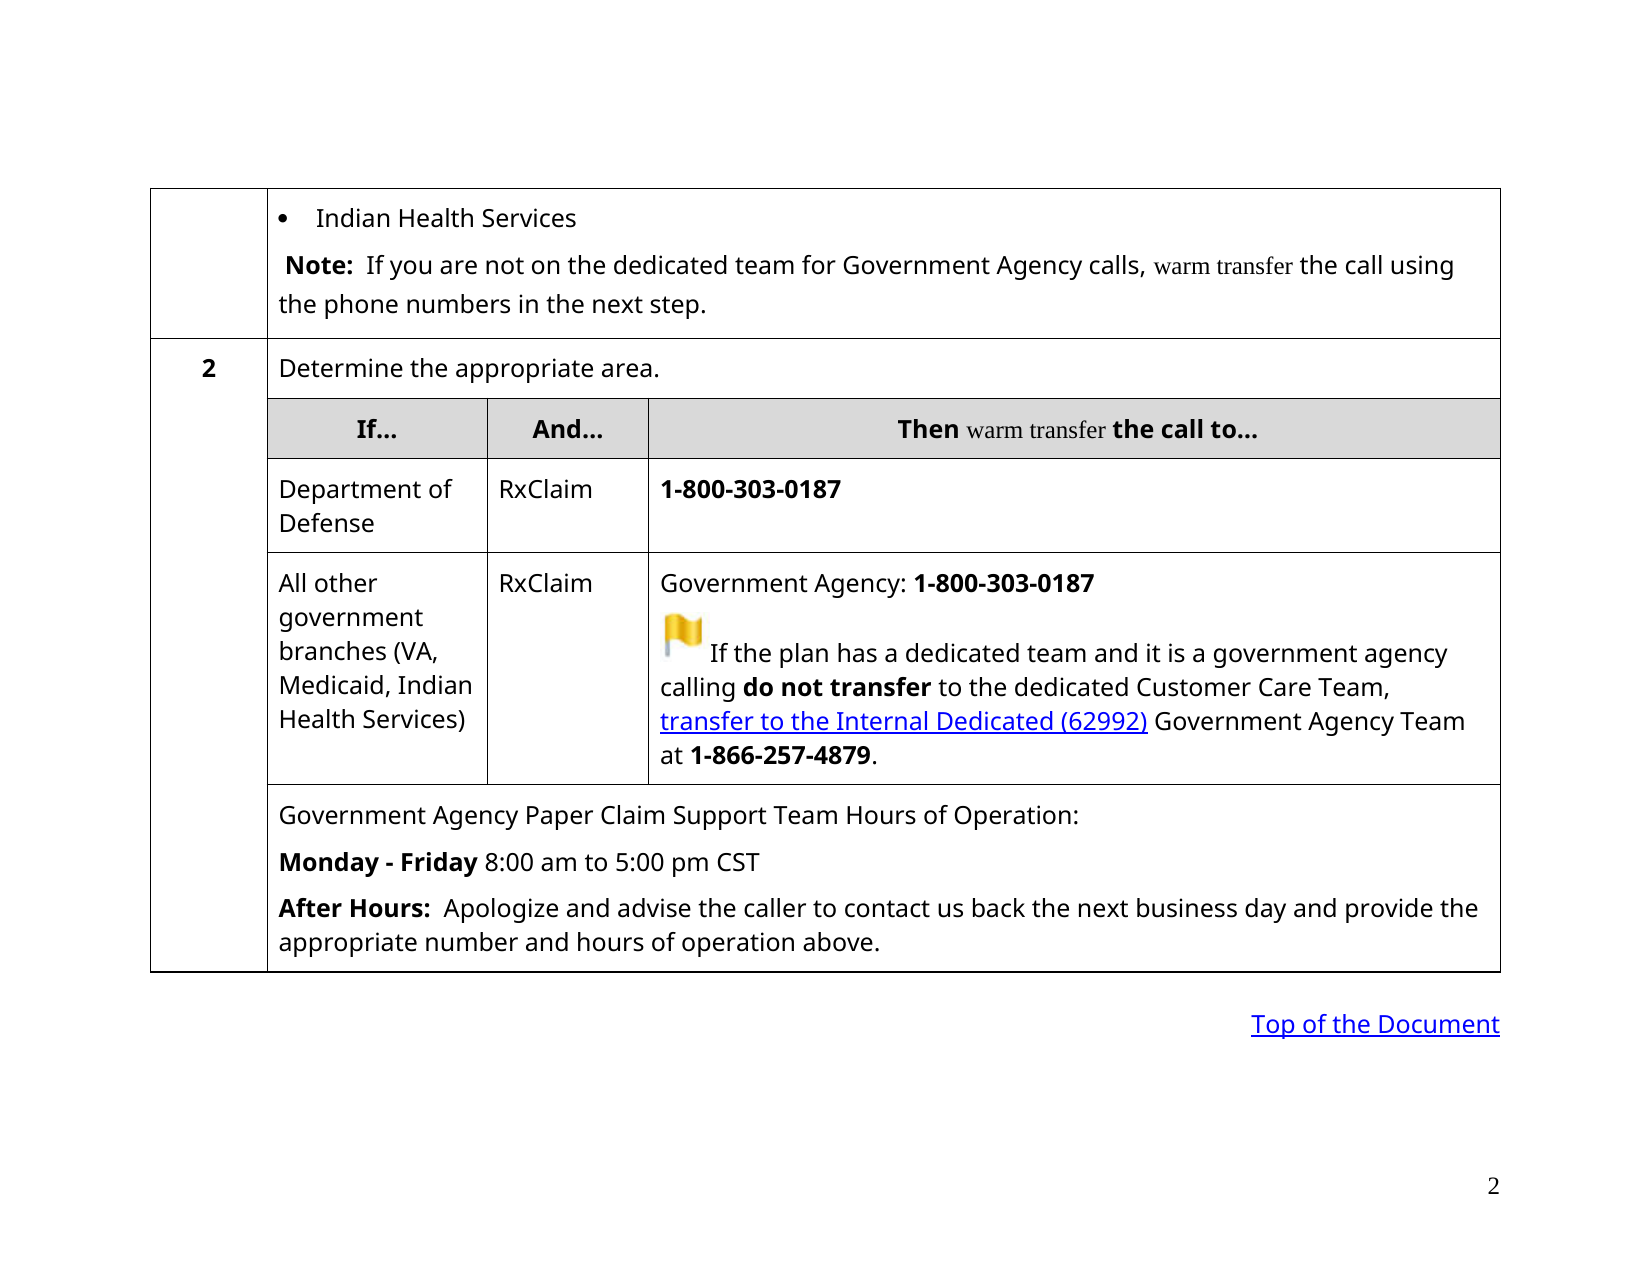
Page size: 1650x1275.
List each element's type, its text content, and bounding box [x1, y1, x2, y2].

picture [660, 612, 710, 662]
table_cell Then warm transfer the call to… [649, 399, 1500, 458]
table_cell RxClaim [488, 553, 648, 784]
table_cell Government Agency Paper Claim Support Team Hours of Operation: Monday - Friday 8:00 am to 5:00 pm CST After Hours: Apologize and advise the caller to contact us back the next business day and provide the appropriate number and hours of operation above. [268, 785, 1500, 971]
table_cell 1-800-303-0187 [649, 459, 1500, 552]
table_cell All other government branches (VA, Medicaid, Indian Health Services) [268, 553, 487, 784]
table_cell And… [488, 399, 648, 458]
table_cell Department of Defense [268, 459, 487, 552]
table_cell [268, 189, 1500, 338]
table_cell Government Agency: 1-800-303-0187 If the plan has a dedicated team and it is a government agency calling do not transfer to the dedicated Customer Care Team, transfer to the Internal Dedicated (62992) Government Agency Team at 1-866-257-4879. [649, 553, 1500, 784]
table_cell RxClaim [488, 459, 648, 552]
table_cell 1 [151, 189, 267, 338]
table_cell If… [268, 399, 487, 458]
text Top of the Document [150, 1006, 1500, 1041]
table_cell Determine the appropriate area. [268, 339, 1500, 398]
table_cell 2 [151, 339, 267, 971]
